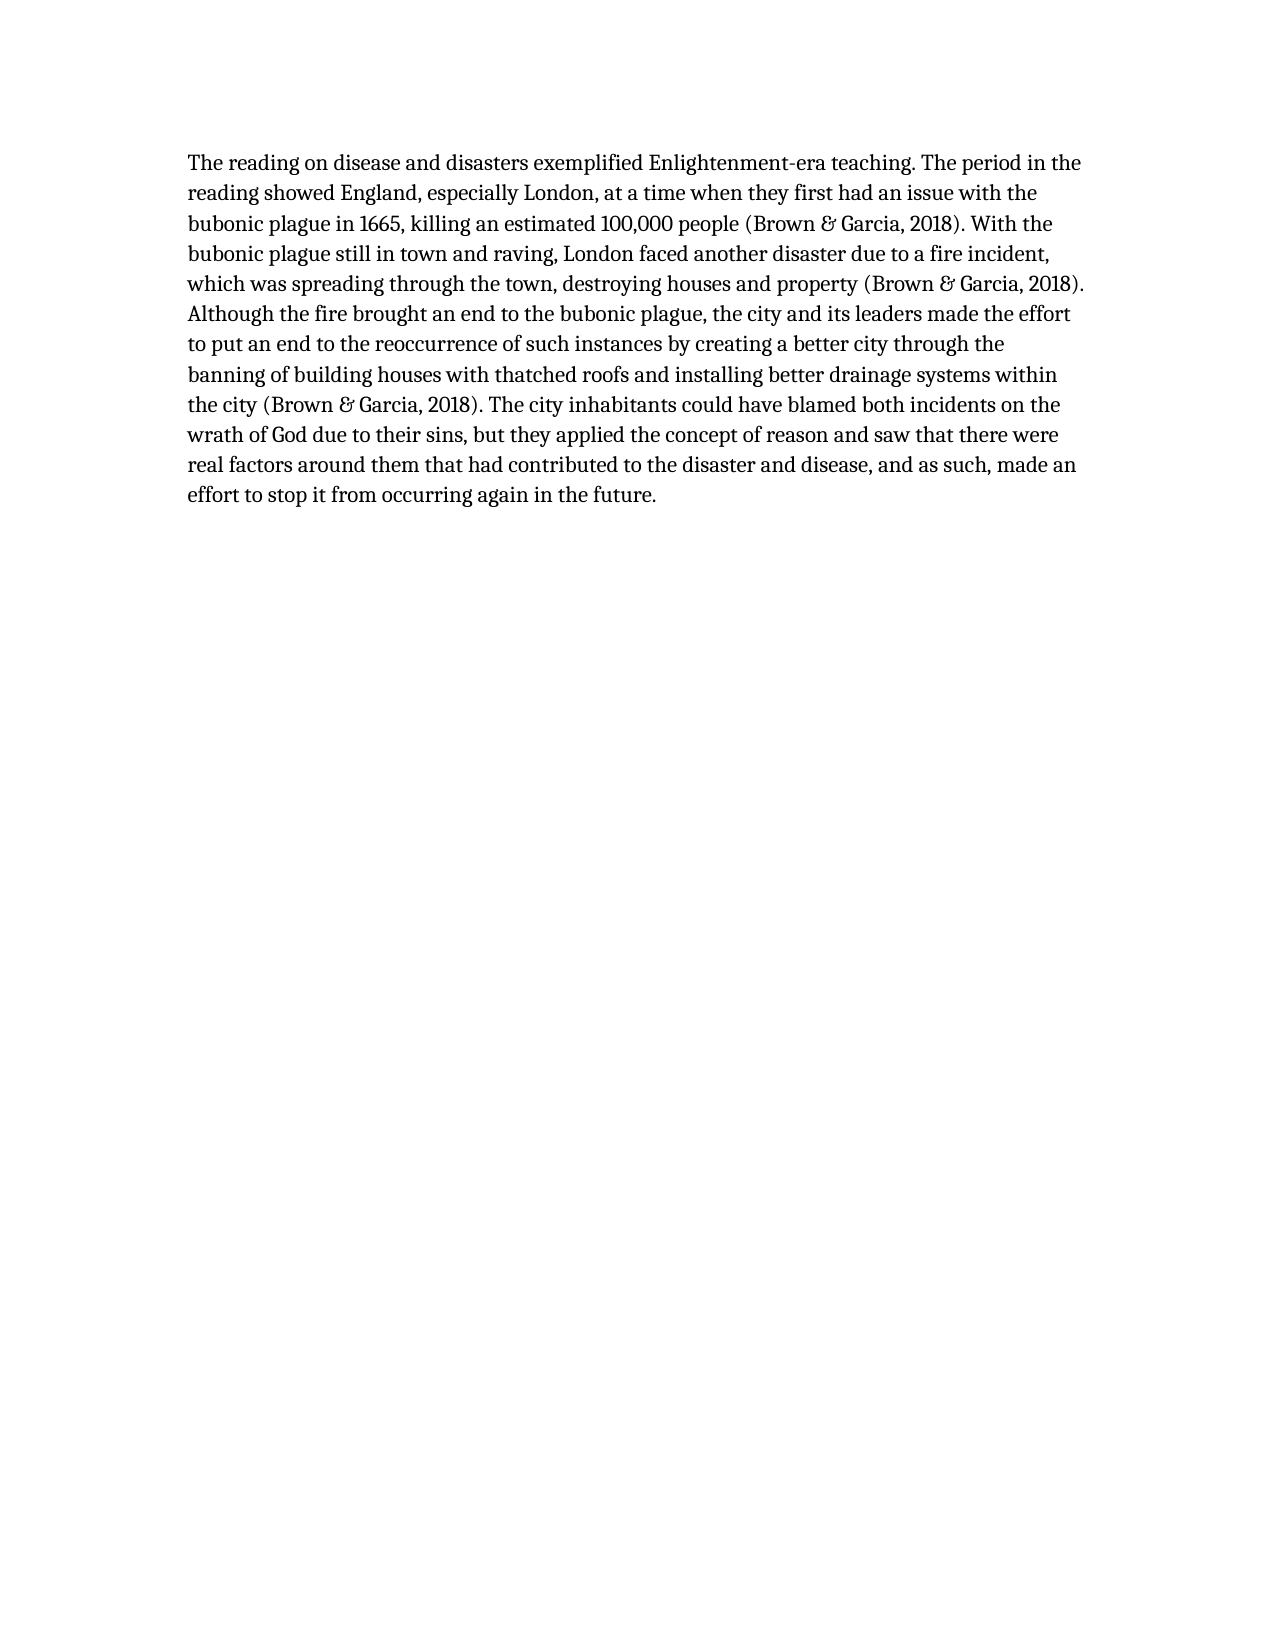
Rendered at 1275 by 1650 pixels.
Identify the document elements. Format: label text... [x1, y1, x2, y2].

text The reading on disease and disasters exemplified Enlightenment-era teaching. The period in the reading showed England, especially London, at a time when they first had an issue with the bubonic plague in 1665, killing an estimated 100,000 people (Brown & Garcia, 2018). With the bubonic plague still in town and raving, London faced another disaster due to a fire incident, which was spreading through the town, destroying houses and property (Brown & Garcia, 2018). Although the fire brought an end to the bubonic plague, the city and its leaders made the effort to put an end to the reoccurrence of such instances by creating a better city through the banning of building houses with thatched roofs and installing better drainage systems within the city (Brown & Garcia, 2018). The city inhabitants could have blamed both incidents on the wrath of God due to their sins, but they applied the concept of reason and saw that there were real factors around them that had contributed to the disaster and disease, and as such, made an effort to stop it from occurring again in the future. [187, 150, 1087, 509]
